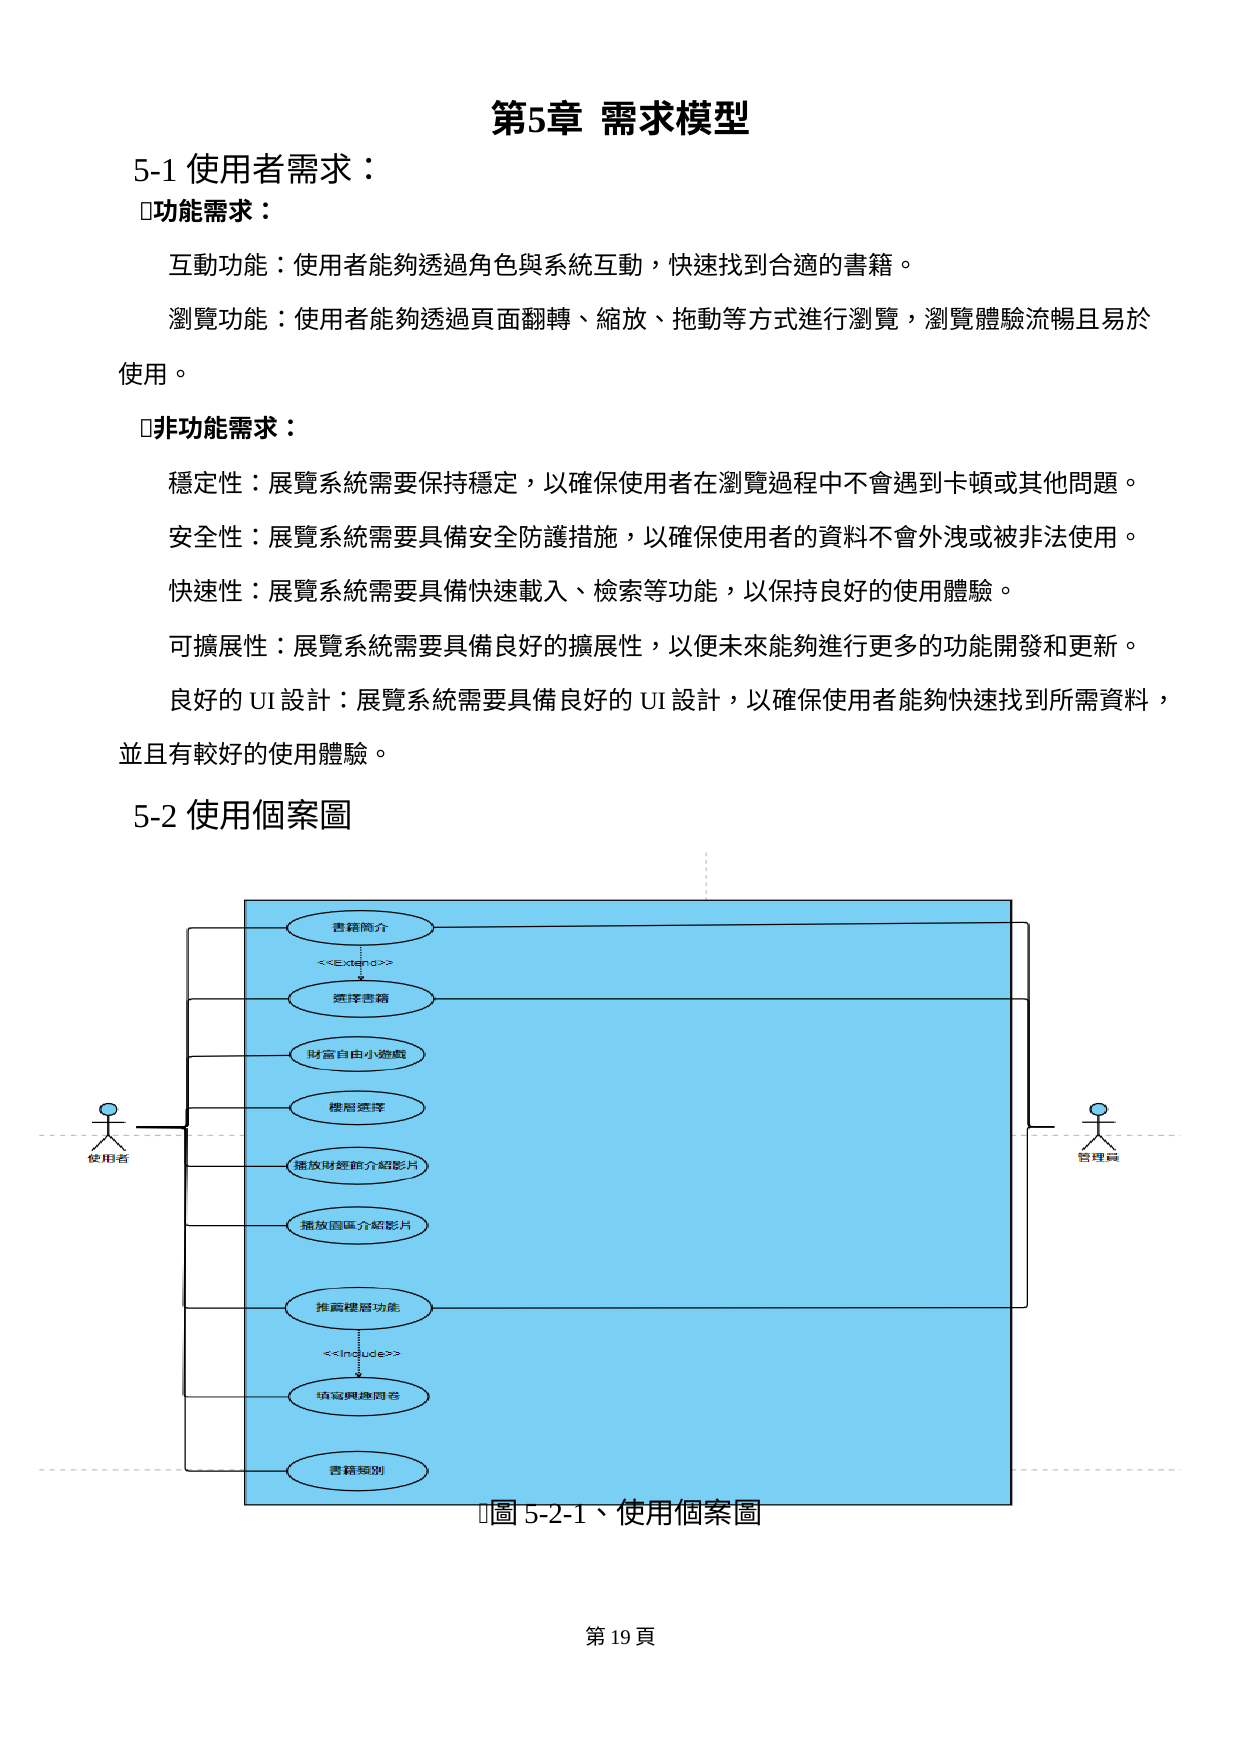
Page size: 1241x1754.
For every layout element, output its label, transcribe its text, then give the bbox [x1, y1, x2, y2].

picture [39, 851, 1181, 1507]
text 穩定性：展覽系統需要保持穩定，以確保使用者在瀏覽過程中不會遇到卡頓或其他問題。 [118, 463, 1152, 499]
text 良好的UI設計：展覽系統需要具備良好的UI設計，以確保使用者能夠快速找到所需資料，並且有較好的使用體驗。 [118, 681, 1152, 771]
text 互動功能：使用者能夠透過角色與系統互動，快速找到合適的書籍。 [118, 246, 1152, 282]
text 安全性：展覽系統需要具備安全防護措施，以確保使用者的資料不會外洩或被非法使用。 [118, 517, 1152, 554]
subtitle 需求模型 [89, 89, 1152, 143]
text 🔺非功能需求： [89, 409, 1152, 445]
subtitle 使用者需求： [133, 143, 1152, 191]
text 瀏覽功能：使用者能夠透過頁面翻轉、縮放、拖動等方式進行瀏覽，瀏覽體驗流暢且易於使用。 [118, 300, 1152, 391]
text 可擴展性：展覽系統需要具備良好的擴展性，以便未來能夠進行更多的功能開發和更新。 [118, 626, 1152, 662]
text 快速性：展覽系統需要具備快速載入、檢索等功能，以保持良好的使用體驗。 [118, 572, 1152, 608]
text 🔺功能需求： [89, 191, 1152, 227]
text 圖5-2-1、使用個案圖 [89, 1489, 1152, 1531]
subtitle 使用個案圖 [133, 789, 1152, 837]
